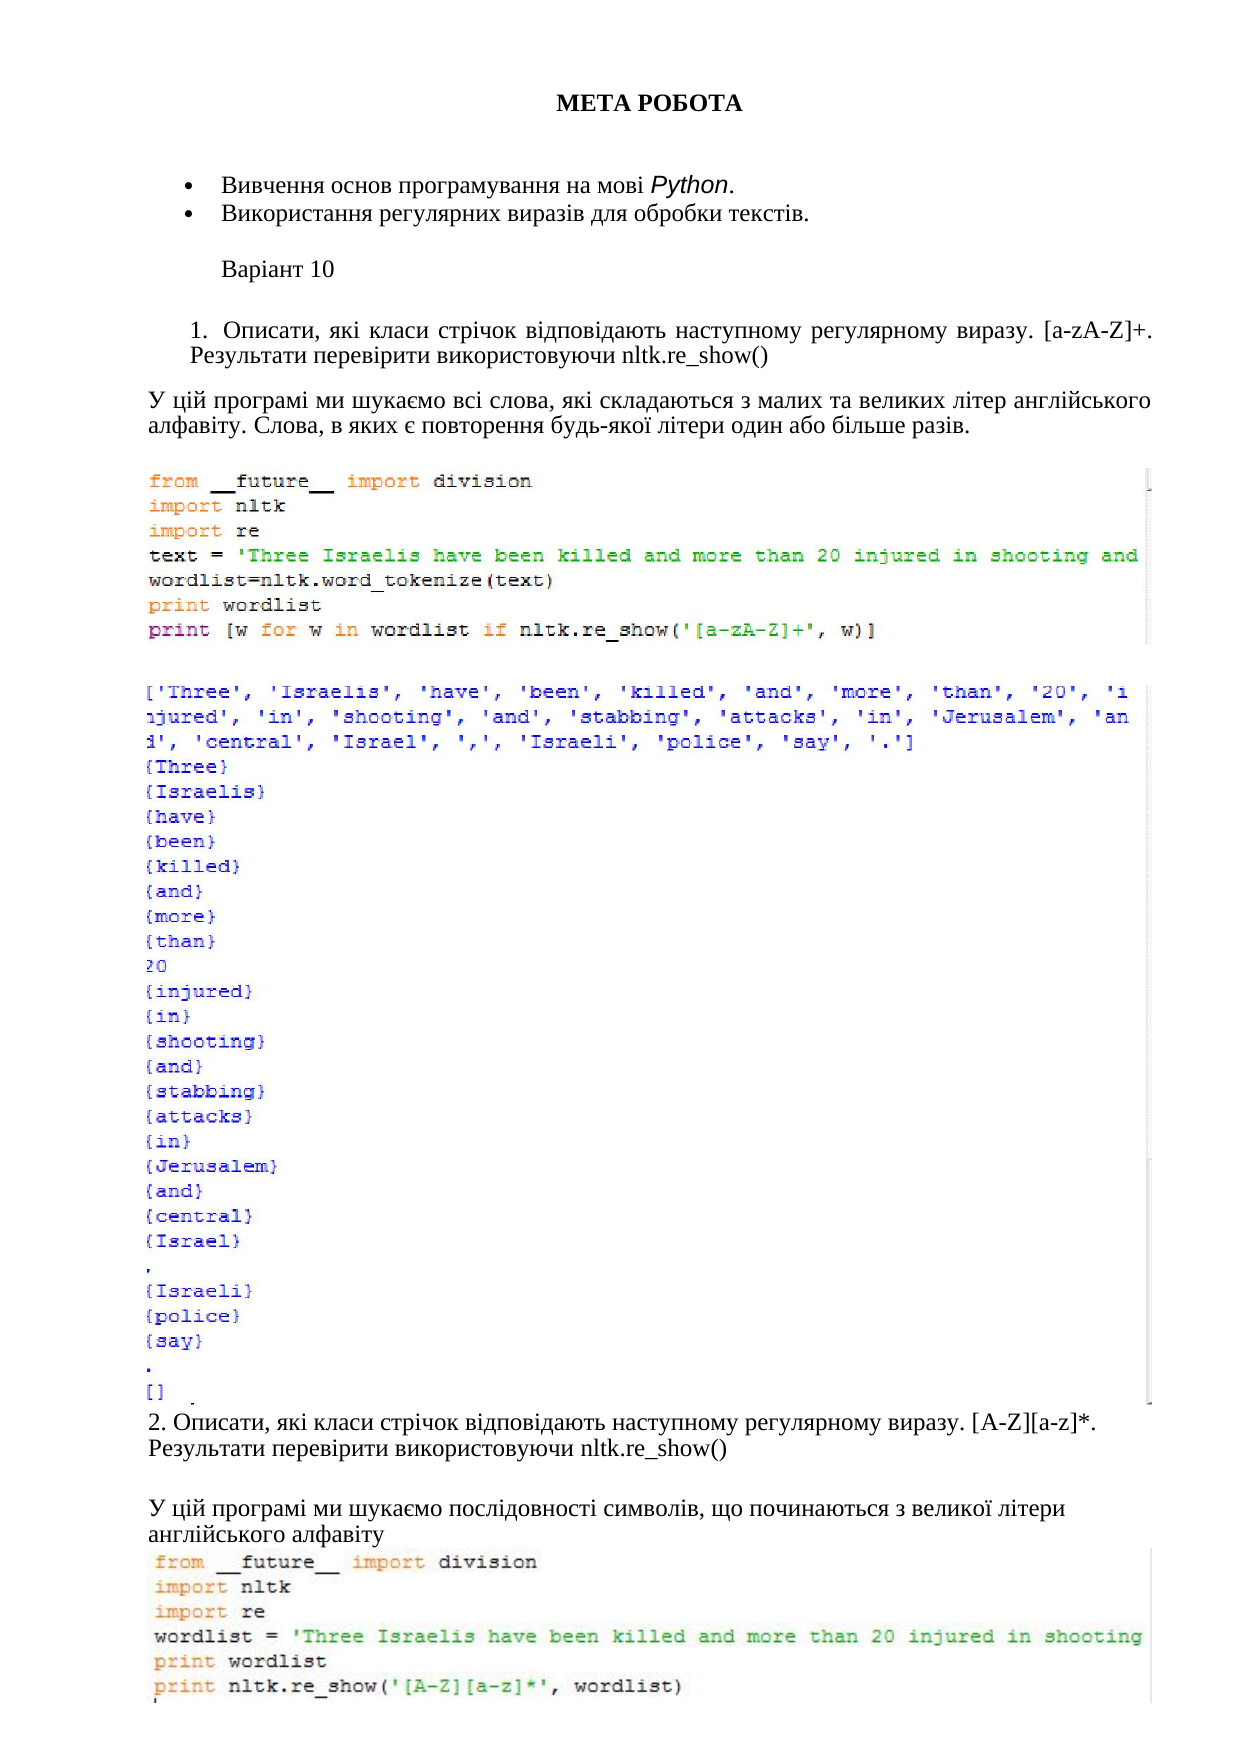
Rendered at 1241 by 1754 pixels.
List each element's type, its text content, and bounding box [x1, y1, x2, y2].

picture [147, 1548, 1152, 1703]
text МЕТА РОБОТА [556, 88, 1153, 117]
text Варіант 10 [221, 255, 1153, 283]
picture [147, 468, 1152, 1405]
list цій програмі ми шукаємо всі слова, які складаються з малих та великих літер англійського алфавіту. Слова, в яких є повторення будь-якої літери один або більше разів. [147, 388, 1153, 439]
text 2. Описати, які класи стрічок відповідають наступному регулярному виразу. [A-Z][a-z]*. Результати перевірити використовуючи nltk.re_show() [148, 1410, 1153, 1461]
text У цій програмі ми шукаємо послідовності символів, що починаються з великої літери англійського алфавіту [148, 1496, 1153, 1548]
list Вивчення основ програмування на мові Python. [185, 169, 1153, 198]
list Описати, які класи стрічок відповідають наступному регулярному виразу. [a-zA-Z]+. Результати перевірити використовуючи nltk.re_show() [189, 318, 1153, 369]
list Використання регулярних виразів для обробки текстів. [185, 198, 1153, 227]
